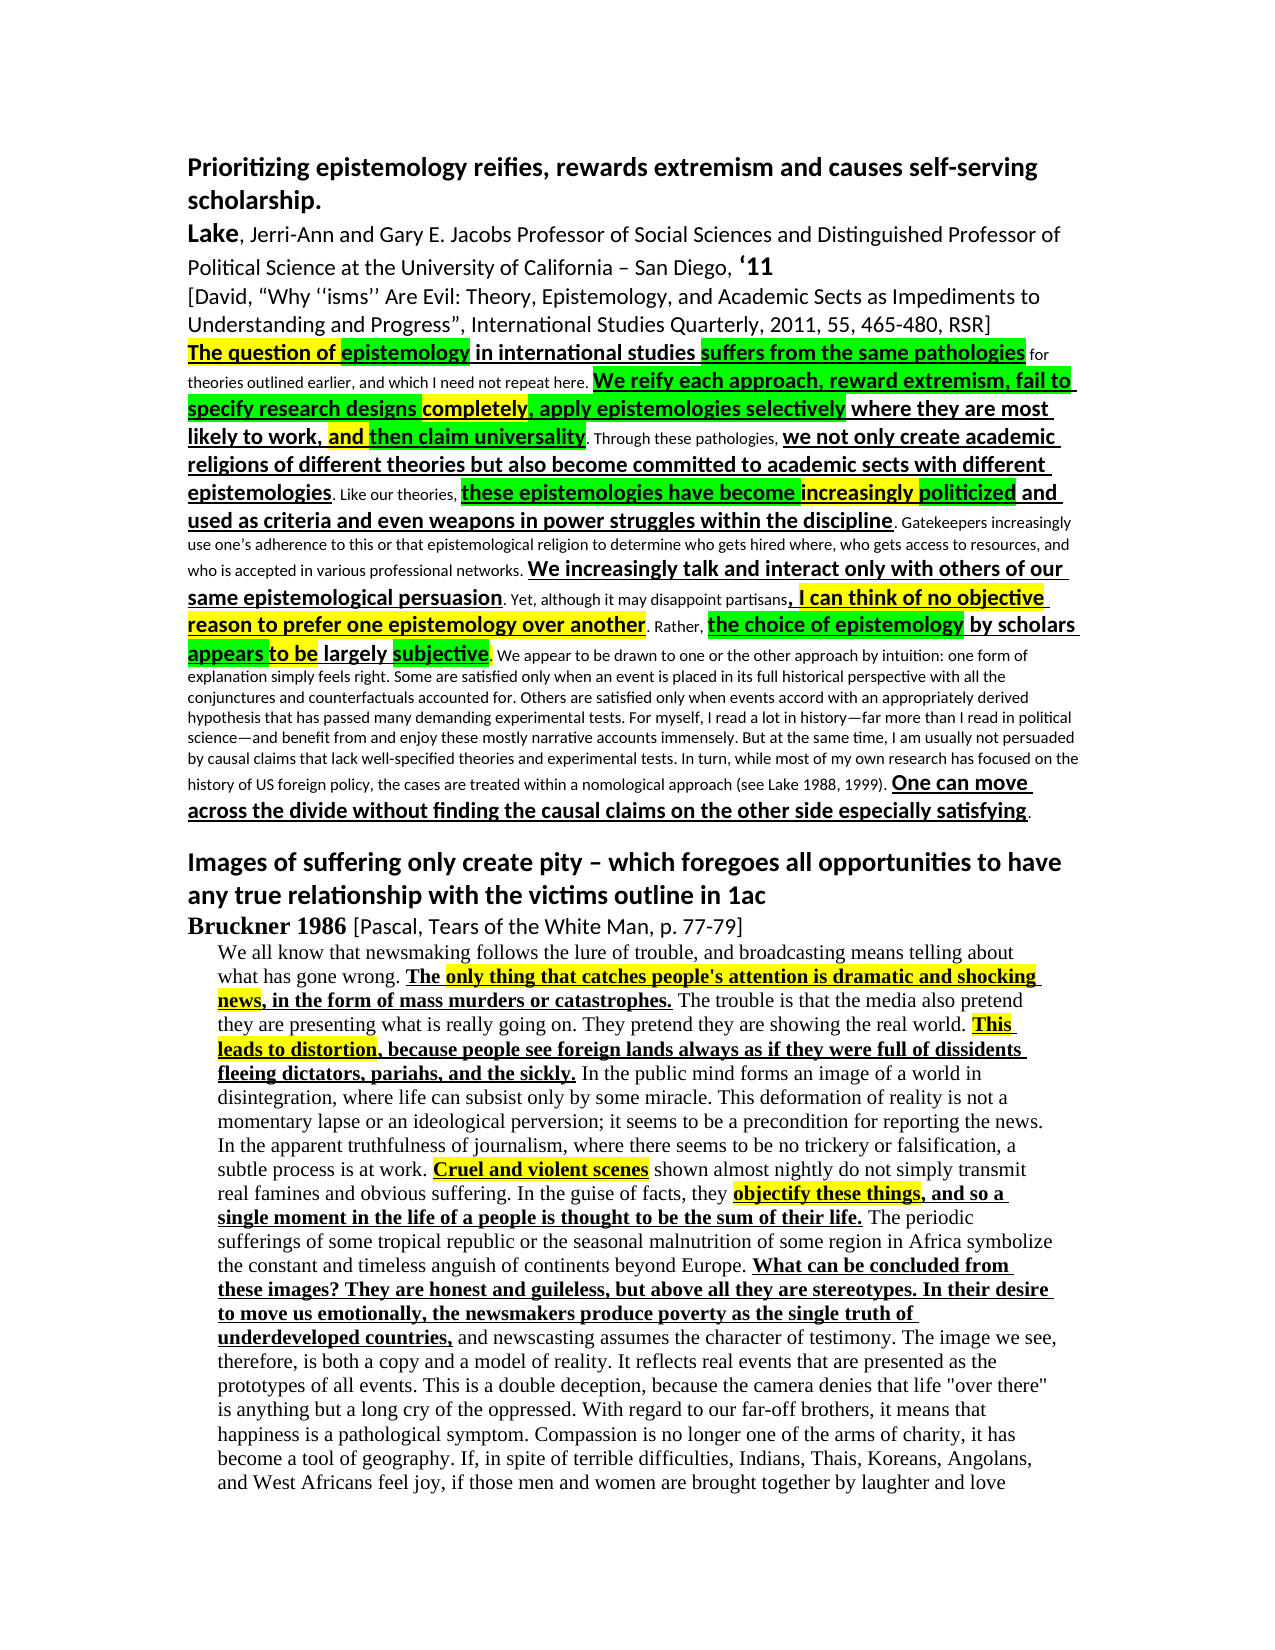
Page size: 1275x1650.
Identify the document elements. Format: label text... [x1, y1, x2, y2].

subtitle Images of suffering only create pity – which foregoes all opportunities to have any true relationship with the victims outline in 1ac [187, 845, 1087, 911]
text Lake, Jerri-Ann and Gary E. Jacobs Professor of Social Sciences and Distinguished Professor of Political Science at the University of California – San Diego, ‘11 [187, 216, 1087, 282]
text Bruckner 1986 [Pascal, Tears of the White Man, p. 77-79] [187, 911, 1087, 940]
text The question of epistemology in international studies suffers from the same pathologies for theories outlined earlier, and which I need not repeat here. We reify each approach, reward extremism, fail to specify research designs completely, apply epistemologies selectively where they are most likely to work, and then claim universality. Through these pathologies, we not only create academic religions of different theories but also become committed to academic sects with different epistemologies. Like our theories, these epistemologies have become increasingly politicized and used as criteria and even weapons in power struggles within the discipline. Gatekeepers increasingly use one’s adherence to this or that epistemological religion to determine who gets hired where, who gets access to resources, and who is accepted in various professional networks. We increasingly talk and interact only with others of our same epistemological persuasion. Yet, although it may disappoint partisans, I can think of no objective reason to prefer one epistemology over another. Rather, the choice of epistemology by scholars appears to be largely subjective. We appear to be drawn to one or the other approach by intuition: one form of explanation simply feels right. Some are satisfied only when an event is placed in its full historical perspective with all the conjunctures and counterfactuals accounted for. Others are satisfied only when events accord with an appropriately derived hypothesis that has passed many demanding experimental tests. For myself, I read a lot in history—far more than I read in political science—and benefit from and enjoy these mostly narrative accounts immensely. But at the same time, I am usually not persuaded by causal claims that lack well-specified theories and experimental tests. In turn, while most of my own research has focused on the history of US foreign policy, the cases are treated within a nomological approach (see Lake 1988, 1999). One can move across the divide without finding the causal claims on the other side especially satisfying. [187, 338, 1087, 824]
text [217, 940, 1057, 1494]
subtitle Prioritizing epistemology reifies, rewards extremism and causes self-serving scholarship. [187, 150, 1087, 216]
text [David, “Why ‘‘isms’’ Are Evil: Theory, Epistemology, and Academic Sects as Impediments to Understanding and Progress”, International Studies Quarterly, 2011, 55, 465-480, RSR] [187, 282, 1087, 338]
